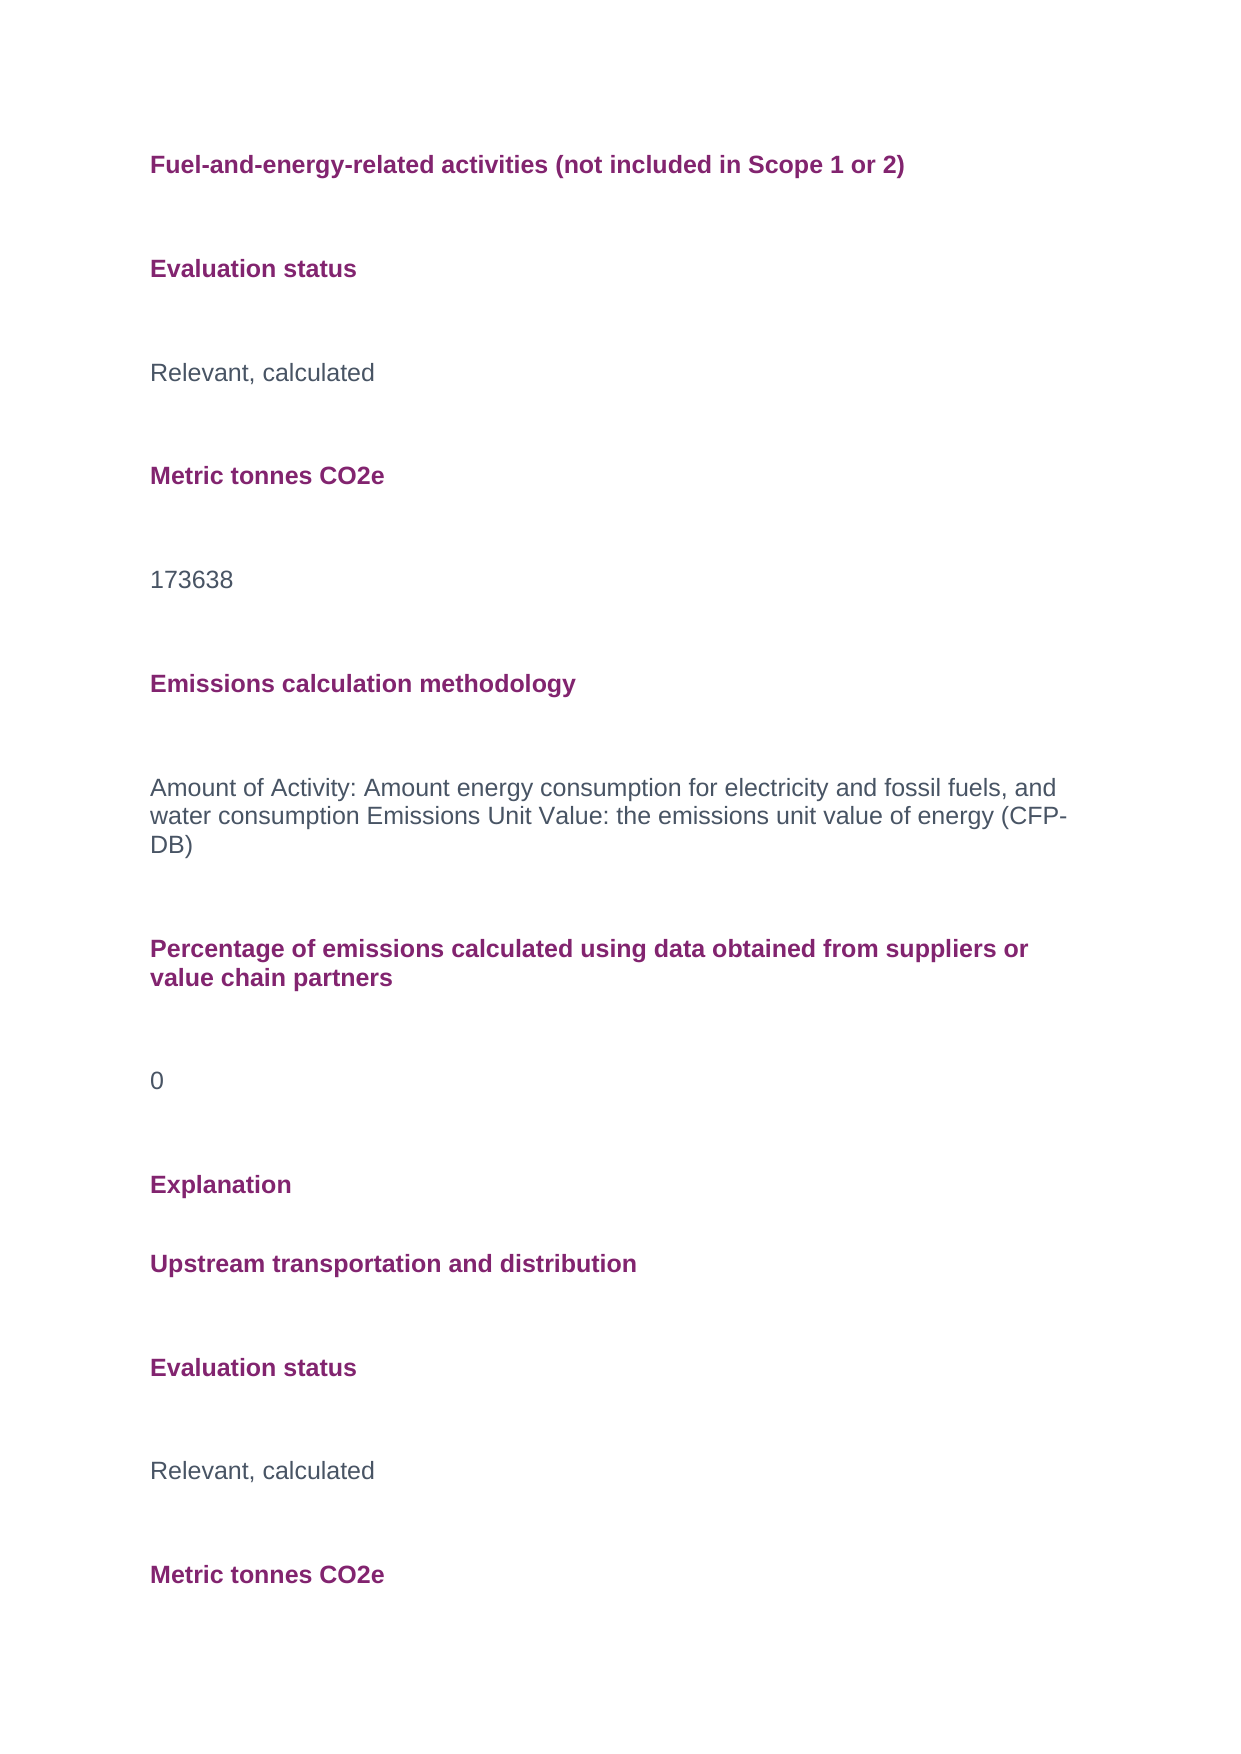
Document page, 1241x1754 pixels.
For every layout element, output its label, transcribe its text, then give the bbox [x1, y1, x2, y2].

subtitle Metric tonnes CO2e [150, 1560, 1090, 1589]
subtitle Fuel-and-energy-related activities (not included in Scope 1 or 2) [150, 150, 1090, 179]
subtitle Evaluation status [150, 254, 1090, 282]
text 0 [150, 1066, 1090, 1095]
subtitle Evaluation status [150, 1352, 1090, 1381]
text Relevant, calculated [150, 357, 1090, 386]
text Relevant, calculated [150, 1456, 1090, 1485]
text 173638 [150, 565, 1090, 594]
subtitle Percentage of emissions calculated using data obtained from suppliers or value chain partners [150, 934, 1090, 991]
subtitle Metric tonnes CO2e [150, 461, 1090, 490]
subtitle Upstream transportation and distribution [150, 1249, 1090, 1277]
text Amount of Activity: Amount energy consumption for electricity and fossil fuels, and water consumption Emissions Unit Value: the emissions unit value of energy (CFP-DB) [150, 772, 1090, 859]
subtitle Explanation [150, 1170, 1090, 1199]
subtitle Emissions calculation methodology [150, 669, 1090, 697]
